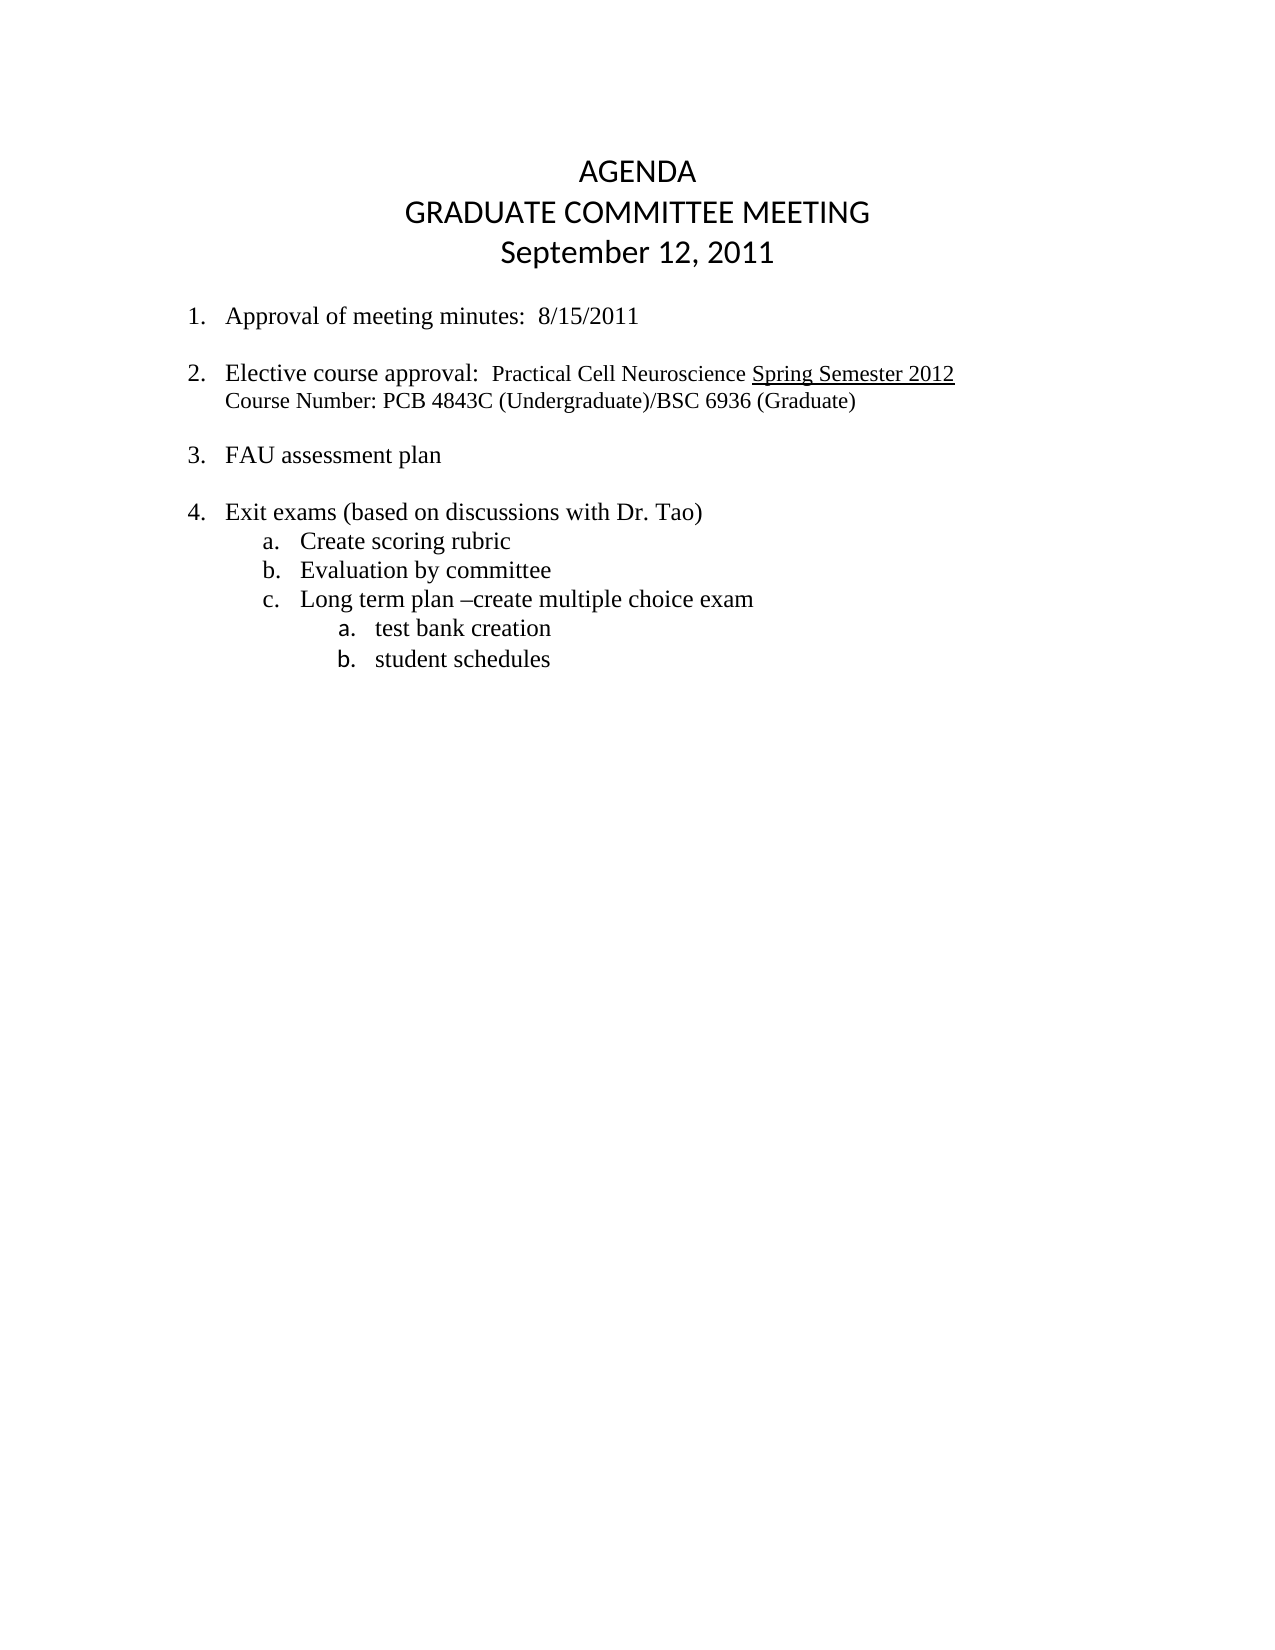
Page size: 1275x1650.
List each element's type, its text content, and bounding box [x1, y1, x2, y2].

list Long term plan –create multiple choice exam [262, 584, 1125, 612]
list Approval of meeting minutes: 8/15/2011 [187, 301, 1125, 330]
text Course Number: PCB 4843C (Undergraduate)/BSC 6936 (Graduate) [150, 387, 1125, 413]
text September 12, 2011 [150, 231, 1125, 272]
list Exit exams (based on discussions with Dr. Tao) [187, 497, 1125, 526]
list Elective course approval: Practical Cell Neuroscience Spring Semester 2012 [187, 358, 1125, 387]
list FAU assessment plan [187, 440, 1125, 469]
list student schedules [356, 643, 1125, 673]
text AGENDA [150, 150, 1125, 191]
list test bank creation [356, 612, 1125, 643]
list Evaluation by committee [262, 555, 1125, 584]
list Create scoring rubric [262, 526, 1125, 555]
text GRADUATE COMMITTEE MEETING [150, 191, 1125, 231]
